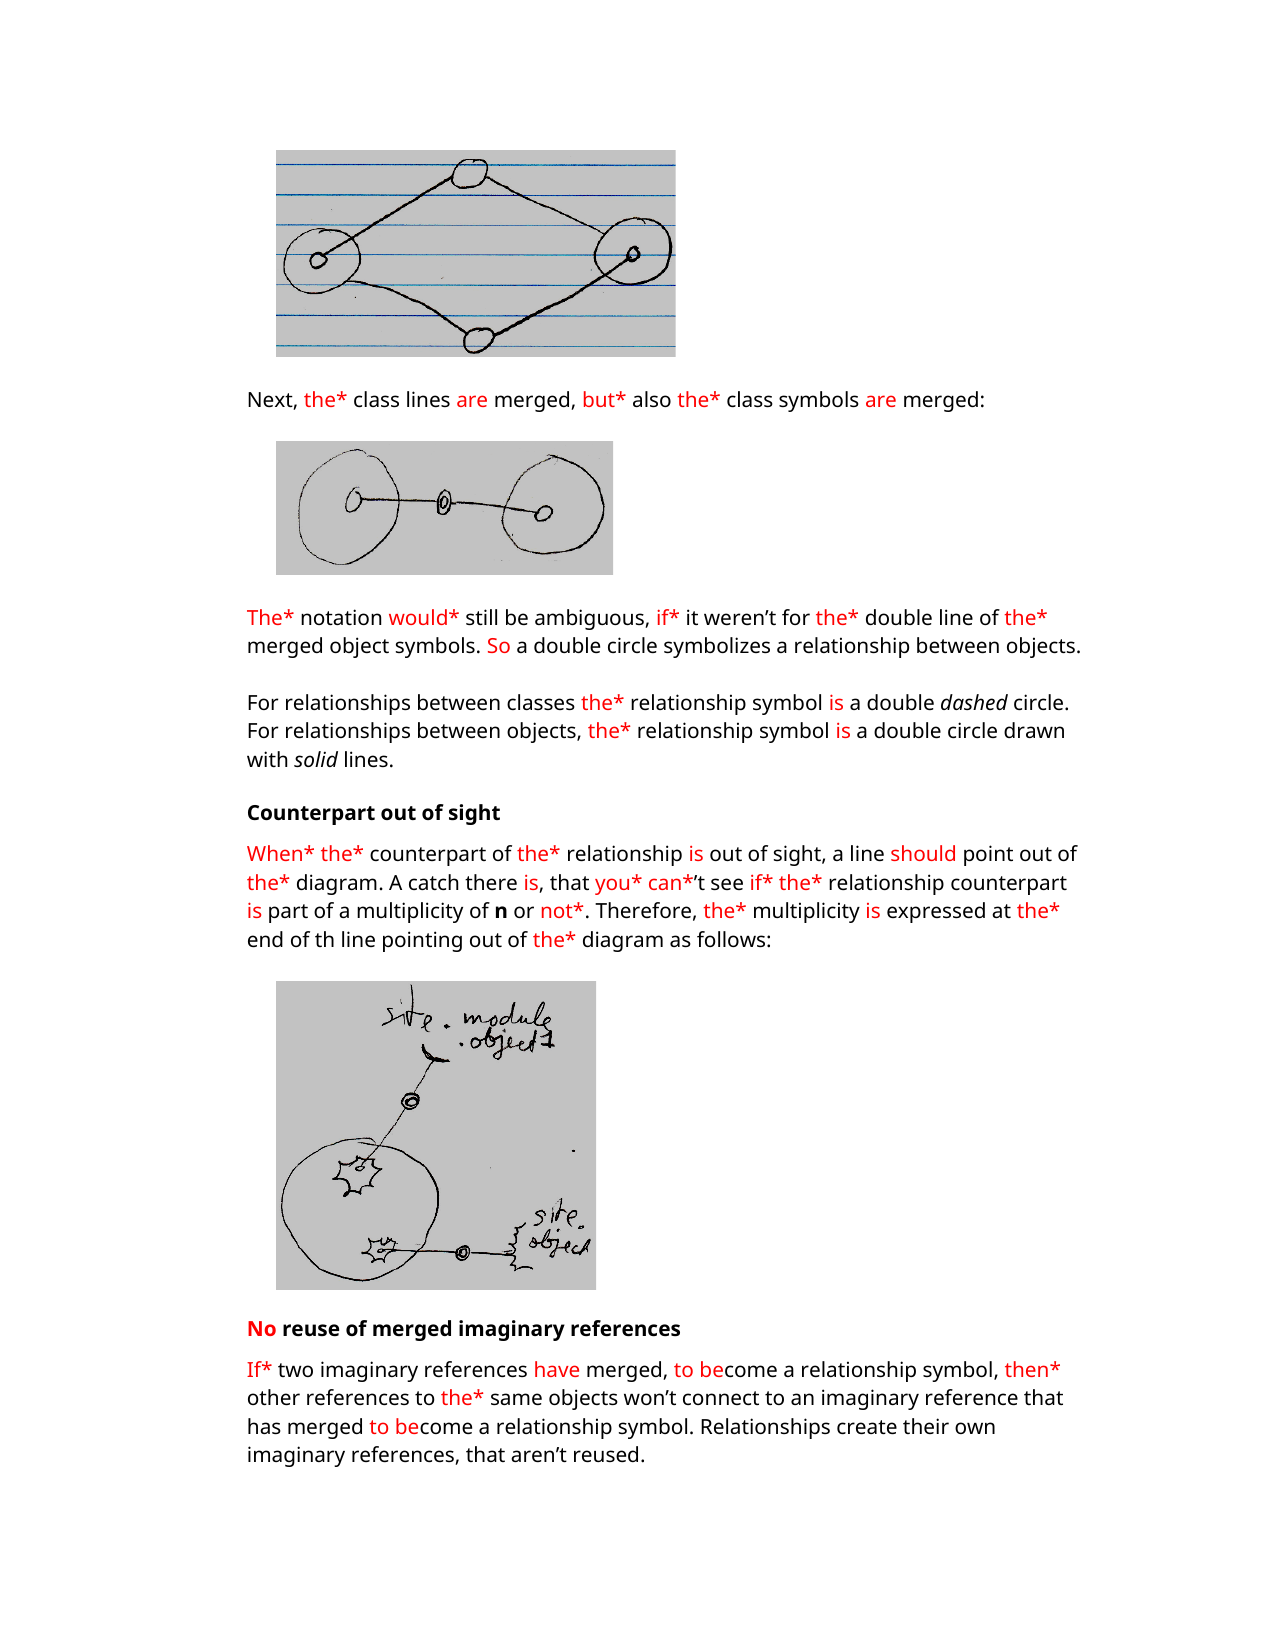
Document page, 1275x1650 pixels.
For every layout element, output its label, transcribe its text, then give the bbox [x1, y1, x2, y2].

text When* the* counterpart of the* relationship is out of sight, a line should point out of the* diagram. A catch there is, that you* can*’t see if* the* relationship counterpart is part of a multiplicity of n or not*. Therefore, the* multiplicity is expressed at the* end of th line pointing out of the* diagram as follows: [247, 839, 1087, 953]
picture [276, 981, 597, 1290]
subtitle Counterpart out of sight [247, 798, 1087, 827]
text If* two imaginary references have merged, to become a relationship symbol, then* other references to the* same objects won’t connect to an imaginary reference that has merged to become a relationship symbol. Relationships create their own imaginary references, that aren’t reused. [247, 1355, 1087, 1469]
text For relationships between classes the* relationship symbol is a double dashed circle. For relationships between objects, the* relationship symbol is a double circle drawn with solid lines. [247, 688, 1087, 773]
picture [276, 150, 676, 357]
subtitle No reuse of merged imaginary references [247, 1314, 1087, 1343]
text The* notation would* still be ambiguous, if* it weren’t for the* double line of the* merged object symbols. So a double circle symbolizes a relationship between objects. [247, 603, 1087, 660]
text Next, the* class lines are merged, but* also the* class symbols are merged: [247, 385, 1087, 413]
picture [276, 441, 614, 575]
